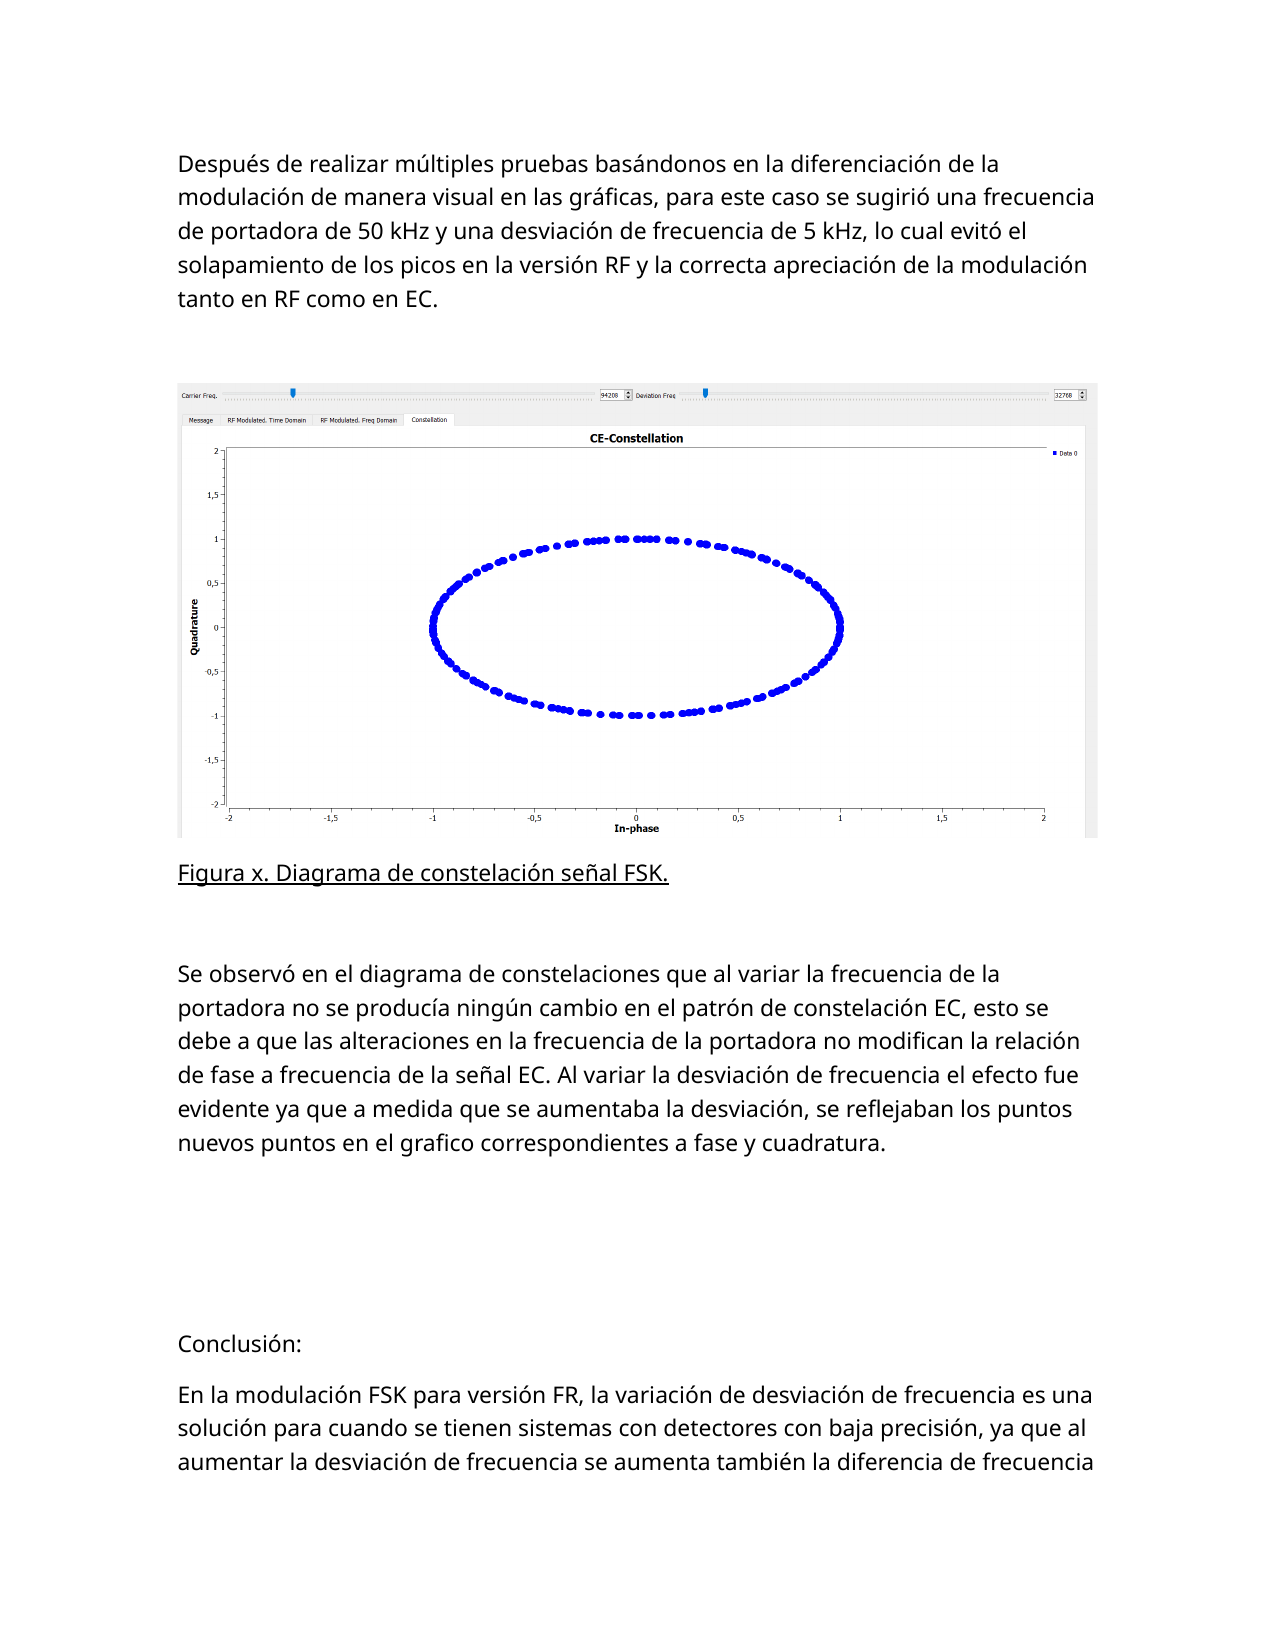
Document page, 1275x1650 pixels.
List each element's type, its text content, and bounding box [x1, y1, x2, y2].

text Después de realizar múltiples pruebas basándonos en la diferenciación de la modulación de manera visual en las gráficas, para este caso se sugirió una frecuencia de portadora de 50 kHz y una desviación de frecuencia de 5 kHz, lo cual evitó el solapamiento de los picos en la versión RF y la correcta apreciación de la modulación tanto en RF como en EC. [177, 148, 1098, 314]
text Se observó en el diagrama de constelaciones que al variar la frecuencia de la portadora no se producía ningún cambio en el patrón de constelación EC, esto se debe a que las alteraciones en la frecuencia de la portadora no modifican la relación de fase a frecuencia de la señal EC. Al variar la desviación de frecuencia el efecto fue evidente ya que a medida que se aumentaba la desviación, se reflejaban los puntos nuevos puntos en el grafico correspondientes a fase y cuadratura. [177, 958, 1098, 1158]
text Figura x. Diagrama de constelación señal FSK. [177, 857, 1098, 888]
picture [177, 383, 1098, 838]
text Conclusión: [177, 1328, 1098, 1359]
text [177, 1378, 1098, 1477]
